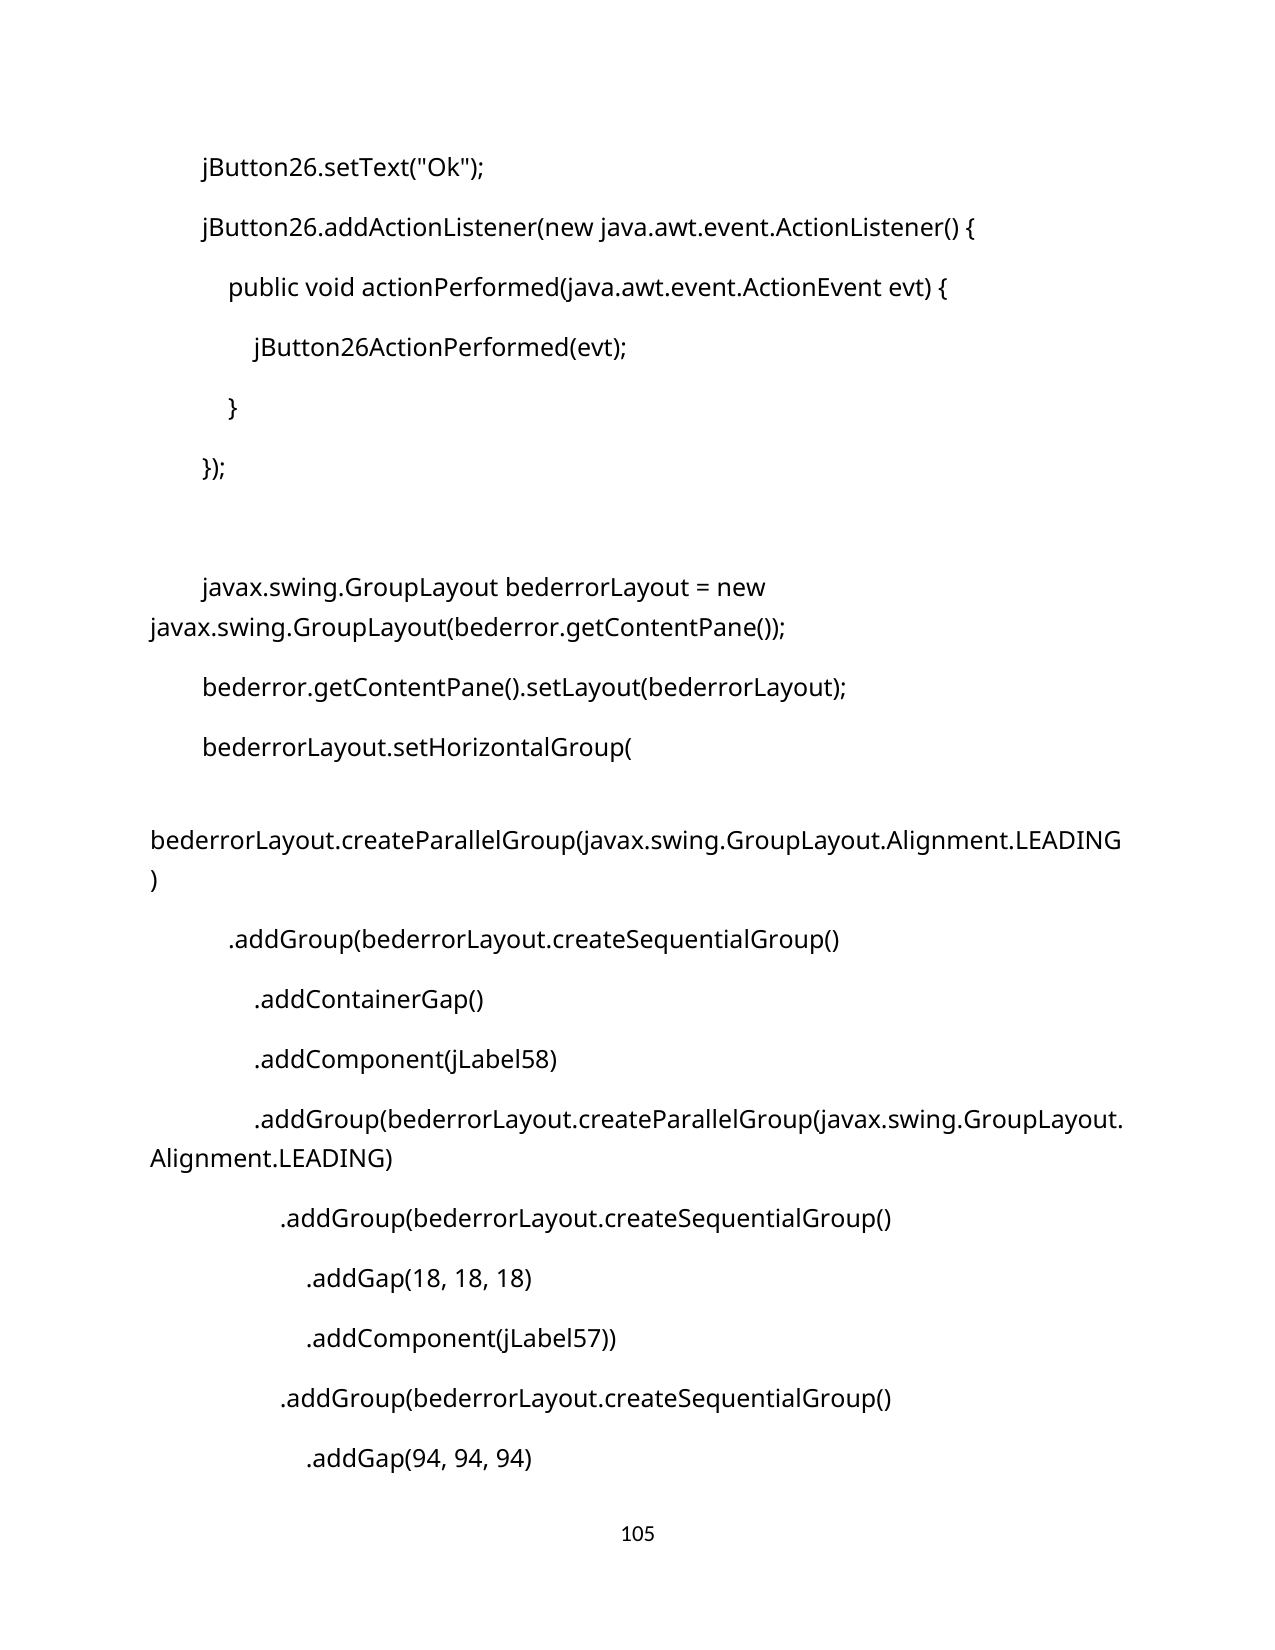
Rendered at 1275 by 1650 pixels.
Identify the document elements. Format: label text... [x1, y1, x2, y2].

text public void actionPerformed(java.awt.event.ActionEvent evt) { [150, 270, 1125, 304]
text .addComponent(jLabel58) [150, 1041, 1125, 1076]
text bederror.getContentPane().setLayout(bederrorLayout); [150, 669, 1125, 703]
text javax.swing.GroupLayout bederrorLayout = new javax.swing.GroupLayout(bederror.getContentPane()); [150, 570, 1125, 643]
text .addGroup(bederrorLayout.createParallelGroup(javax.swing.GroupLayout.Alignment.LEADING) [150, 1101, 1125, 1175]
text }); [150, 450, 1125, 484]
text .addGap(94, 94, 94) [150, 1441, 1125, 1475]
text jButton26ActionPerformed(evt); [150, 330, 1125, 364]
text .addContainerGap() [150, 981, 1125, 1016]
text jButton26.addActionListener(new java.awt.event.ActionListener() { [150, 210, 1125, 244]
text .addGroup(bederrorLayout.createSequentialGroup() [150, 921, 1125, 956]
text bederrorLayout.createParallelGroup(javax.swing.GroupLayout.Alignment.LEADING) [150, 789, 1125, 896]
text } [150, 390, 1125, 424]
text .addGap(18, 18, 18) [150, 1261, 1125, 1295]
text bederrorLayout.setHorizontalGroup( [150, 729, 1125, 763]
text .addComponent(jLabel57)) [150, 1321, 1125, 1355]
text .addGroup(bederrorLayout.createSequentialGroup() [150, 1381, 1125, 1415]
text jButton26.setText("Ok"); [150, 150, 1125, 184]
text .addGroup(bederrorLayout.createSequentialGroup() [150, 1201, 1125, 1235]
